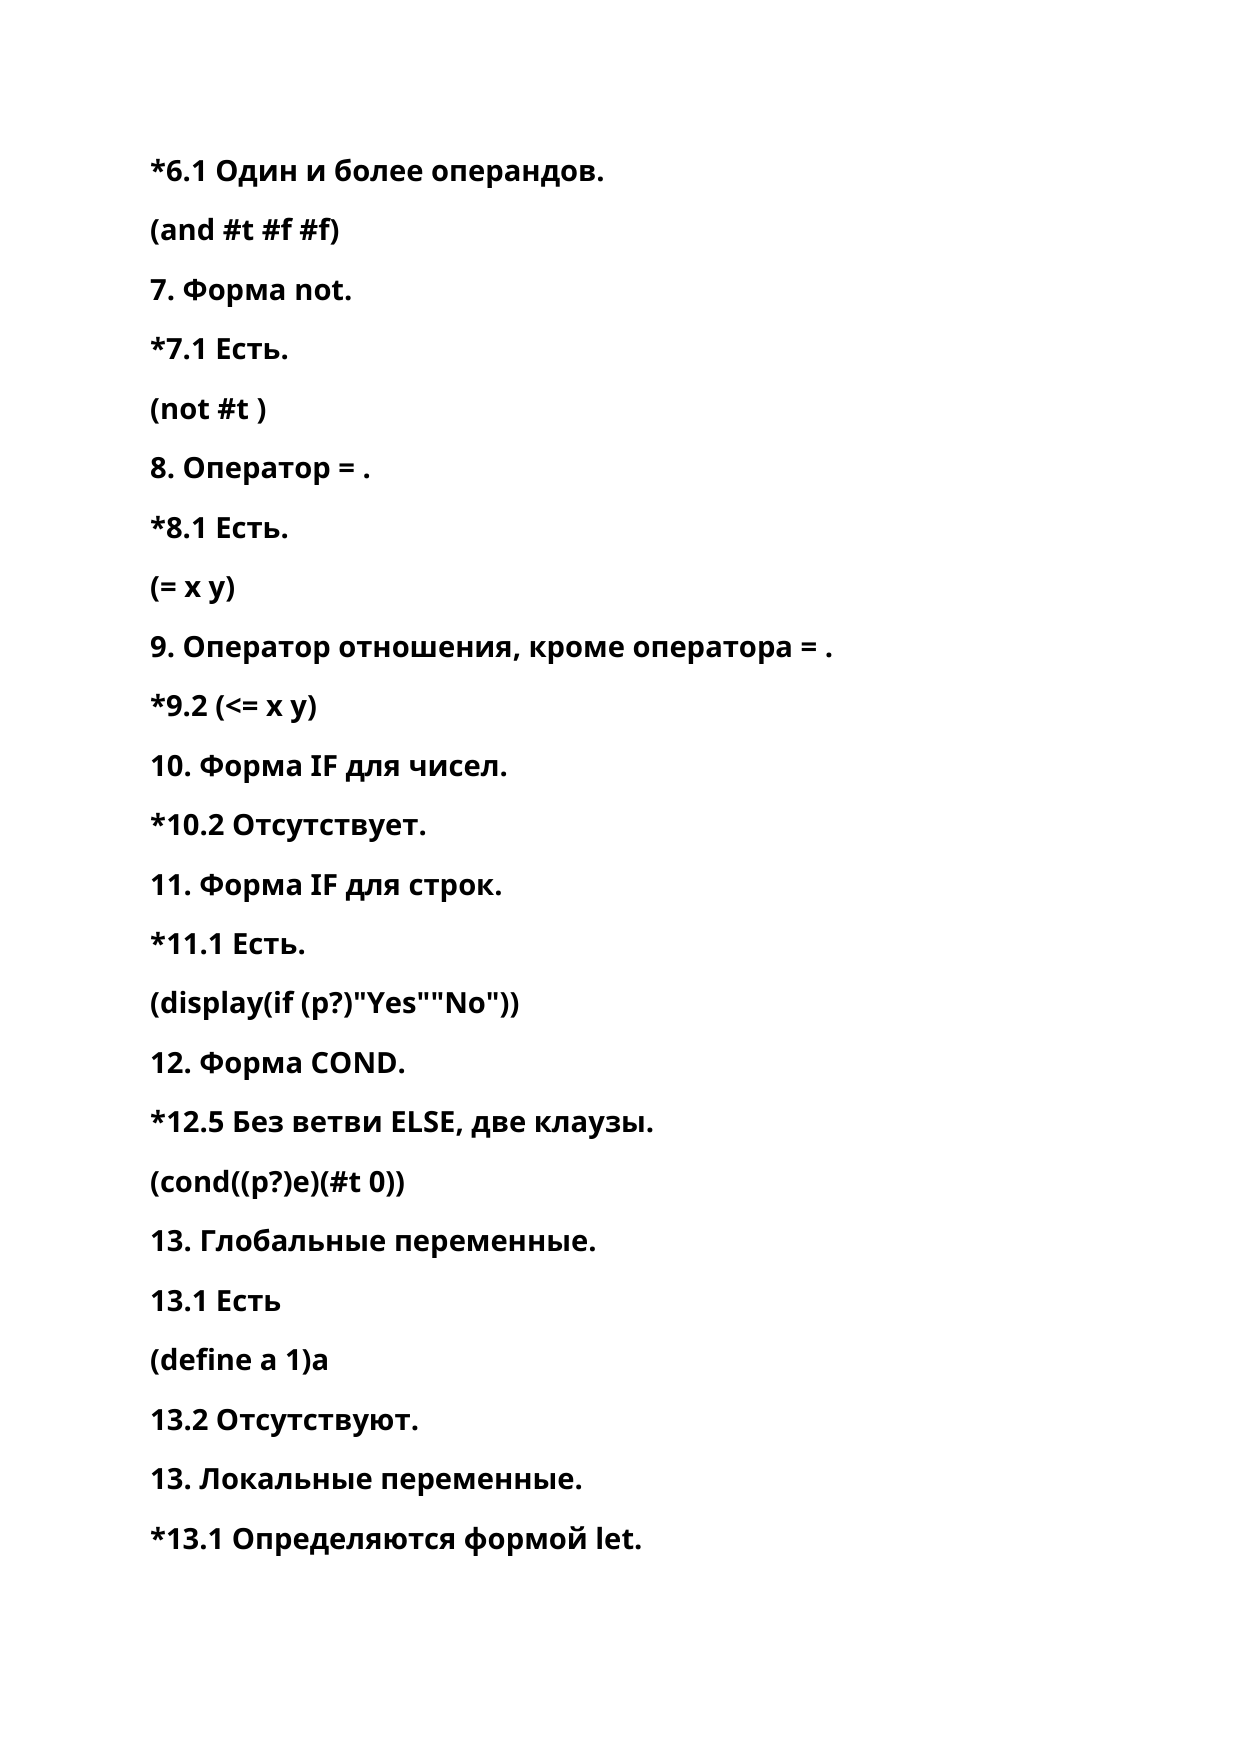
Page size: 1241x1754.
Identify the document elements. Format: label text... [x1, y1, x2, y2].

text (define a 1)a [150, 1339, 1090, 1379]
text 13.1 Есть [150, 1280, 1090, 1320]
text *8.1 Есть. [150, 507, 1090, 547]
text 11. Форма IF для строк. [150, 864, 1090, 903]
text *9.2 (<= x y) [150, 685, 1090, 725]
text *7.1 Есть. [150, 328, 1090, 368]
text (not #t ) [150, 388, 1090, 428]
text 7. Форма not. [150, 269, 1090, 309]
text *11.1 Есть. [150, 923, 1090, 963]
text 13.2 Отсутствуют. [150, 1399, 1090, 1439]
text 8. Оператор = . [150, 447, 1090, 487]
text (= x y) [150, 566, 1090, 606]
text 12. Форма COND. [150, 1042, 1090, 1082]
text *12.5 Без ветви ELSE, две клаузы. [150, 1102, 1090, 1141]
text 9. Оператор отношения, кроме оператора = . [150, 626, 1090, 666]
text (and #t #f #f) [150, 209, 1090, 249]
text *6.1 Один и более операндов. [150, 150, 1090, 190]
text *10.2 Отсутствует. [150, 804, 1090, 844]
text 10. Форма IF для чисел. [150, 745, 1090, 784]
text (display(if (p?)"Yes""No")) [150, 983, 1090, 1022]
text 13. Глобальные переменные. [150, 1221, 1090, 1260]
text *13.1 Определяются формой let. [150, 1518, 1090, 1558]
text 13. Локальные переменные. [150, 1458, 1090, 1498]
text (cond((p?)e)(#t 0)) [150, 1161, 1090, 1201]
